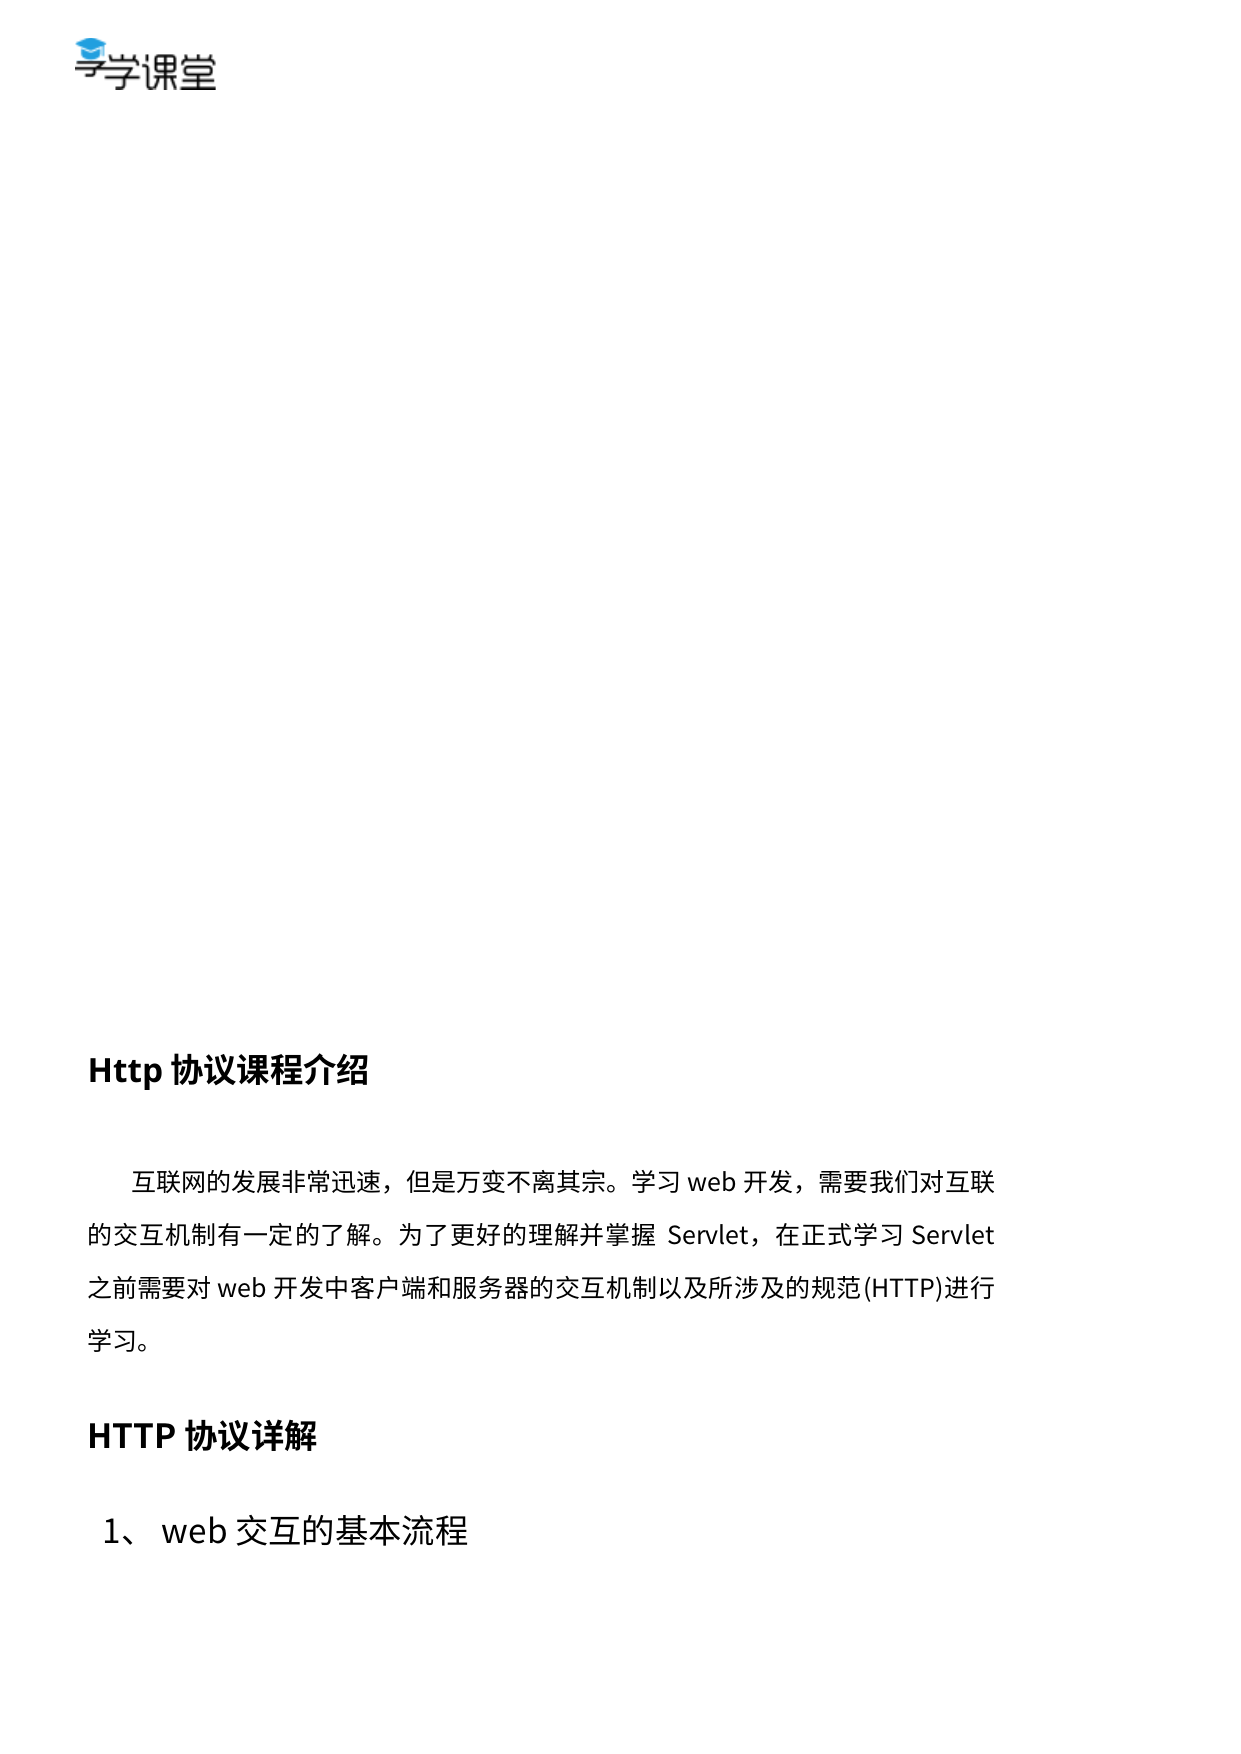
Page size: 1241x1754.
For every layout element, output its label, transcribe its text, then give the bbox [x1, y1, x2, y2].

subtitle Http协议课程介绍 [87, 1043, 1165, 1092]
subtitle HTTP 协议详解 [87, 1409, 1165, 1458]
text 互联网的发展非常迅速，但是万变不离其宗。学习 web 开发，需要我们对互联的交互机制有一定的了解。为了更好的理解并掌握 Servlet，在正式学习Servlet 之前需要对 web 开发中客户端和服务器的交互机制以及所涉及的规范(HTTP)进行学习。 [87, 1162, 995, 1357]
subtitle 1、 web 交互的基本流程 [102, 1504, 1165, 1553]
picture [75, 38, 216, 90]
